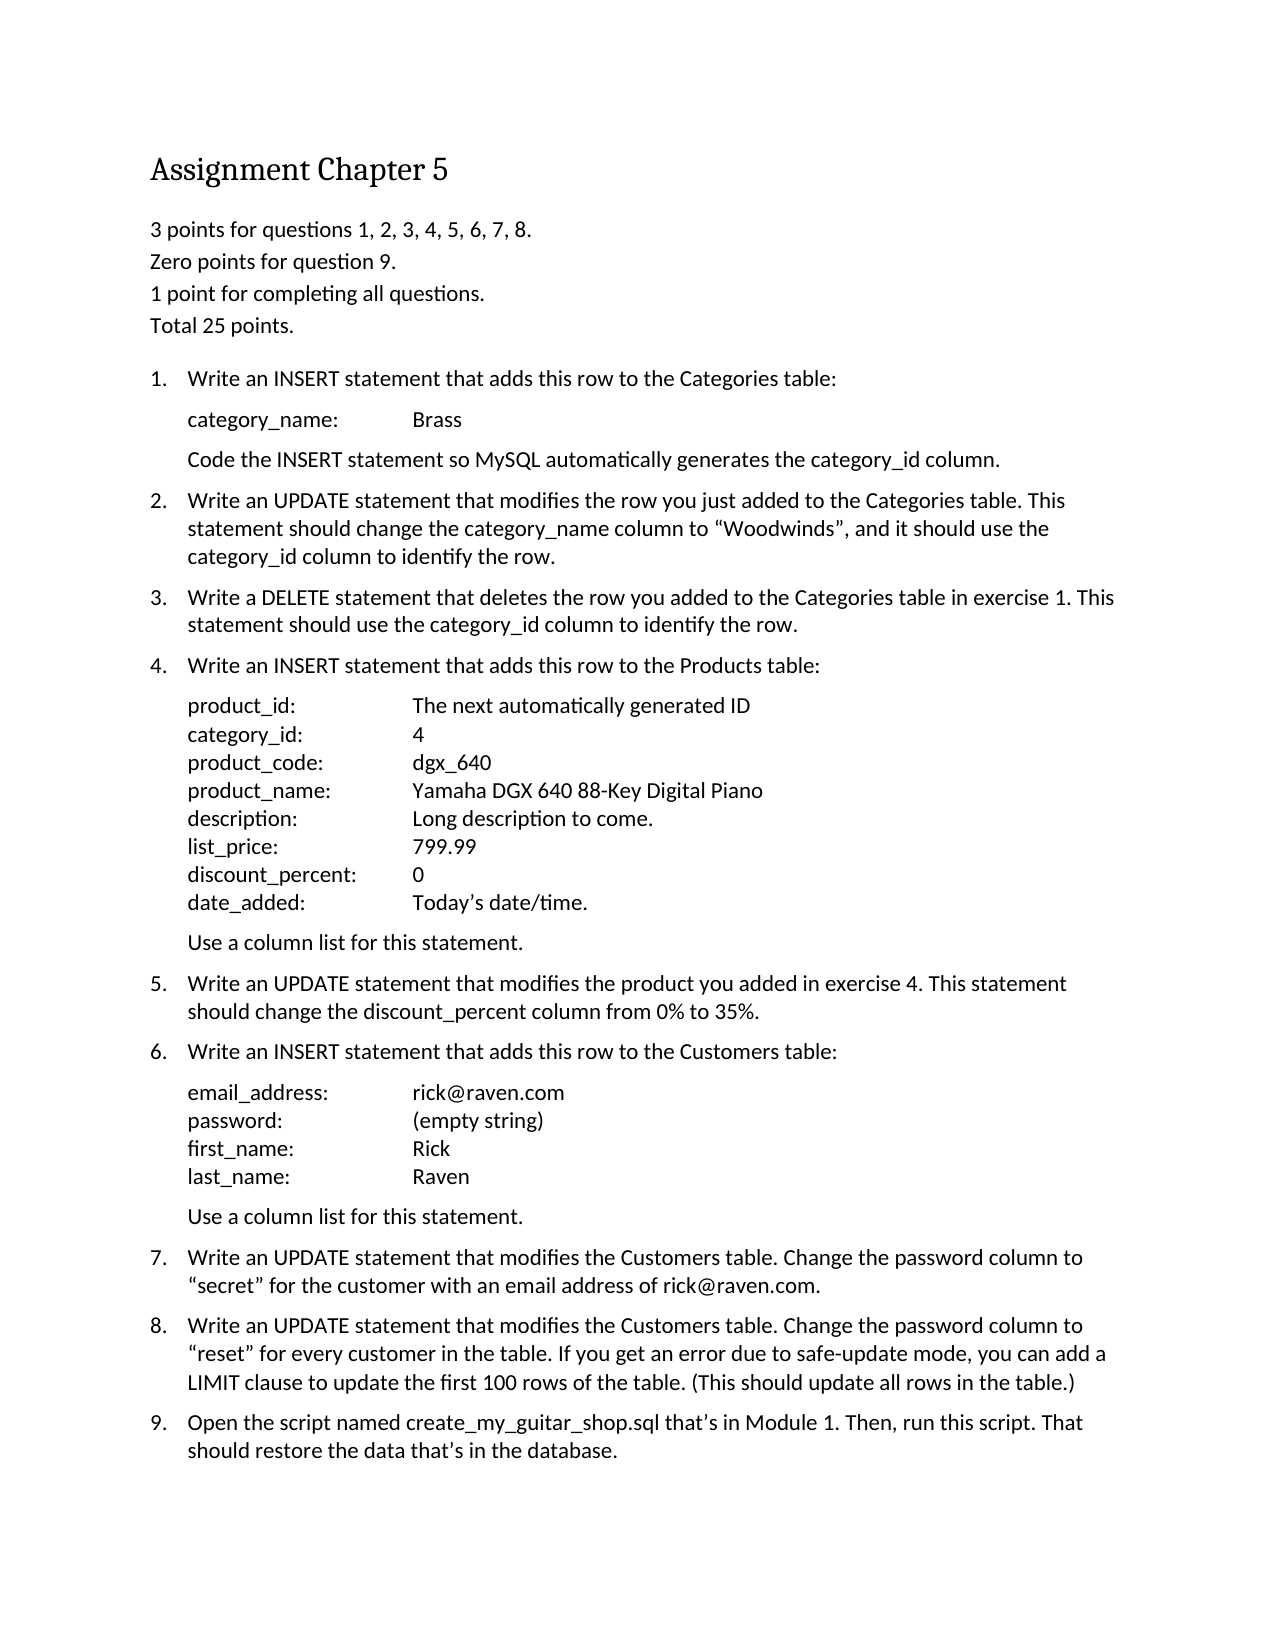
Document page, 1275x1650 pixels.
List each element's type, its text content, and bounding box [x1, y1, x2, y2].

list Write an UPDATE statement that modifies the row you just added to the Categories table. This statement should change the category_name column to “Woodwinds”, and it should use the category_id column to identify the row. [150, 486, 1125, 570]
text 1 point for completing all questions. [150, 279, 1125, 307]
list Write a DELETE statement that deletes the row you added to the Categories table in exercise 1. This statement should use the category_id column to identify the row. [150, 583, 1125, 639]
text Code the INSERT statement so MySQL automatically generates the category_id column. [187, 446, 1125, 473]
text product_id: The next automatically generated ID category_id: 4 product_code: dgx_640 product_name: Yamaha DGX 640 88-Key Digital Piano description: Long description to come. list_price: 799.99 discount_percent: 0 date_added: Today’s date/time. [187, 692, 1125, 916]
list Open the script named create_my_guitar_shop.sql that’s in Module 1. Then, run this script. That should restore the data that’s in the database. [150, 1408, 1125, 1464]
list Write an INSERT statement that adds this row to the Categories table: [150, 364, 1125, 392]
text category_name: Brass [187, 405, 1125, 433]
list Write an UPDATE statement that modifies the product you added in exercise 4. This statement should change the discount_percent column from 0% to 35%. [150, 969, 1125, 1025]
text 3 points for questions 1, 2, 3, 4, 5, 6, 7, 8. [150, 215, 1125, 243]
list Write an UPDATE statement that modifies the Customers table. Change the password column to “secret” for the customer with an email address of rick@raven.com. [150, 1243, 1125, 1299]
list Write an INSERT statement that adds this row to the Customers table: [150, 1037, 1125, 1065]
text Zero points for question 9. [150, 247, 1125, 275]
text Use a column list for this statement. [187, 928, 1125, 956]
text email_address: rick@raven.com password: (empty string) first_name: Rick last_name: Raven [187, 1078, 1125, 1190]
text Total 25 points. [150, 311, 1125, 339]
list Write an UPDATE statement that modifies the Customers table. Change the password column to “reset” for every customer in the table. If you get an error due to safe-update mode, you can add a LIMIT clause to update the first 100 rows of the table. (This should update all rows in the table.) [150, 1312, 1125, 1396]
list Write an INSERT statement that adds this row to the Products table: [150, 651, 1125, 679]
text Assignment Chapter 5 [150, 150, 1125, 188]
text Use a column list for this statement. [187, 1202, 1125, 1231]
